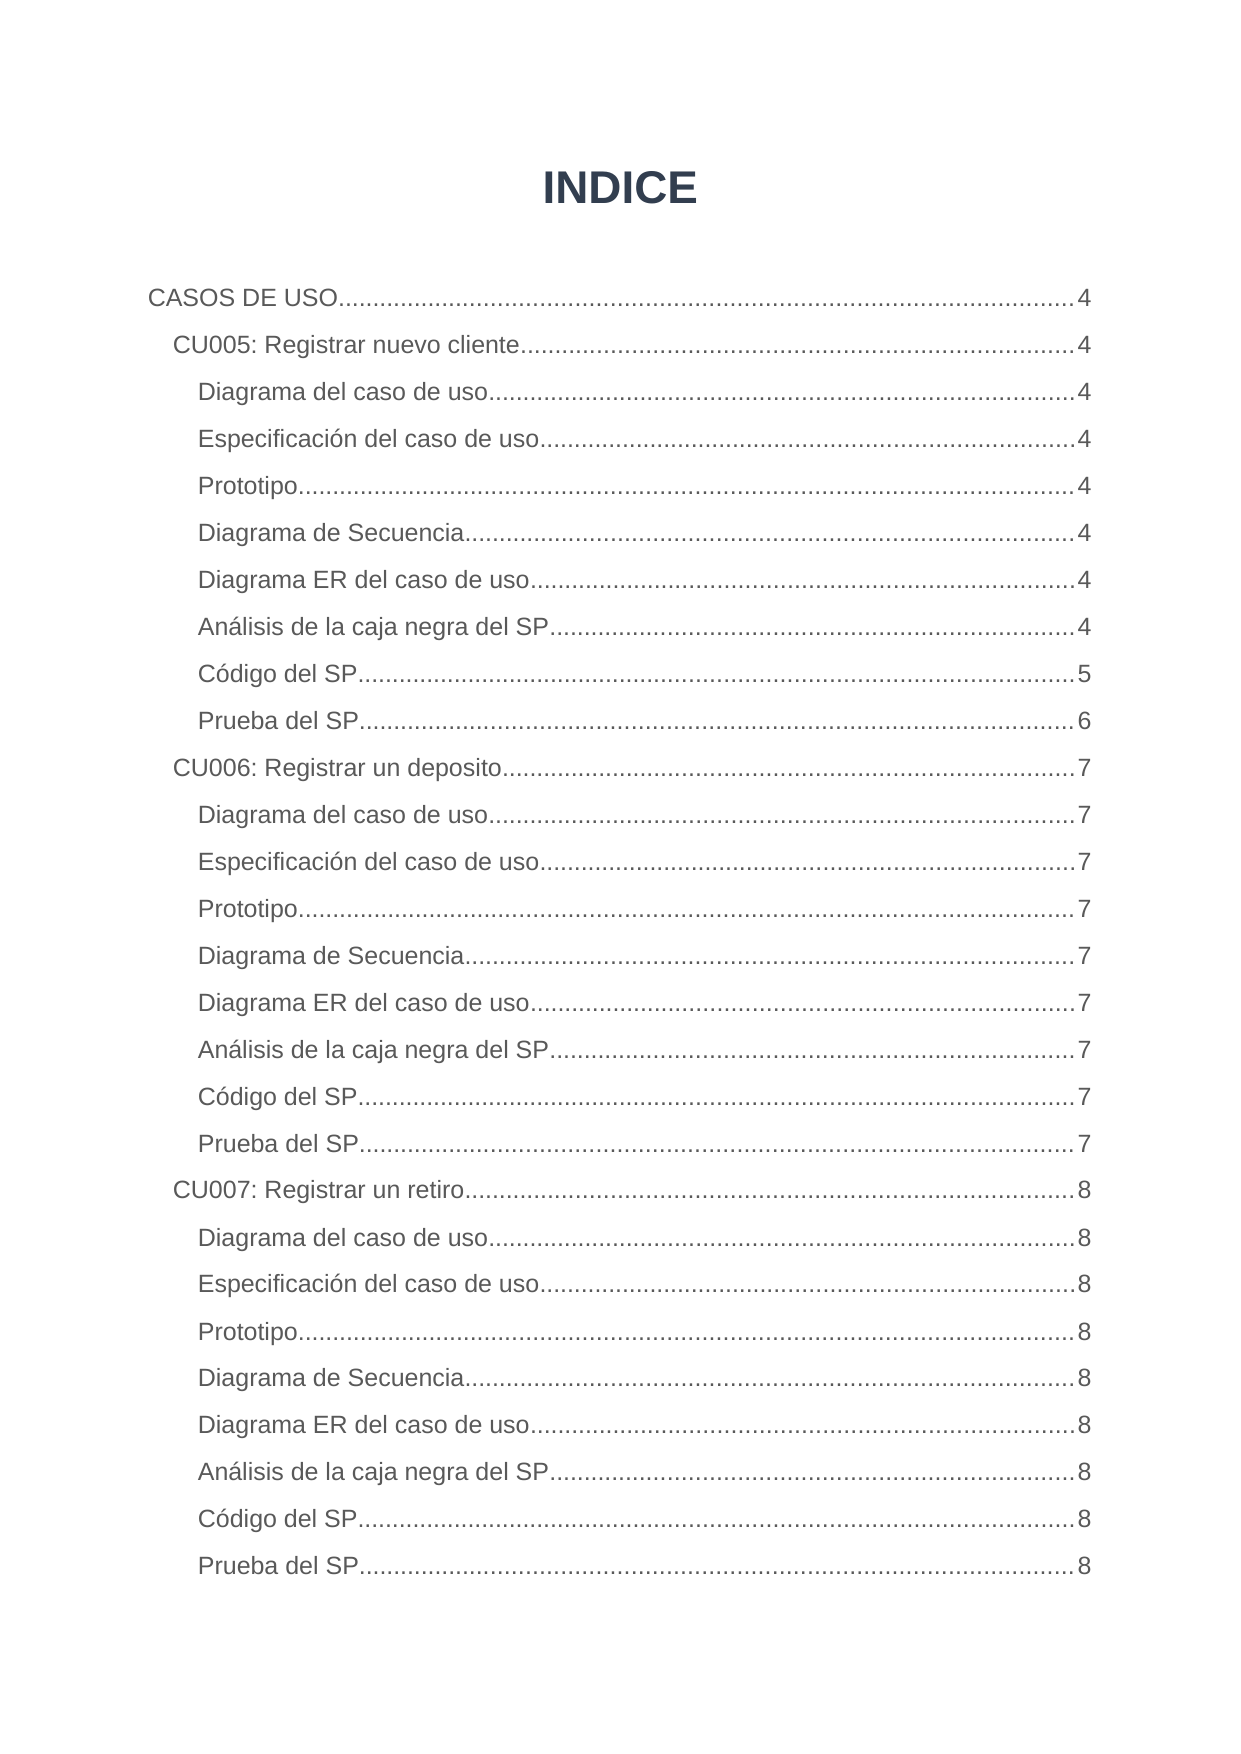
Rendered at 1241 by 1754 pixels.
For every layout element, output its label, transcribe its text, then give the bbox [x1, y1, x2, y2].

text CU006: Registrar un deposito 7 [173, 753, 1092, 781]
text Código del SP 5 [198, 659, 1092, 687]
text Diagrama del caso de uso 8 [198, 1222, 1092, 1251]
text Especificación del caso de uso 8 [198, 1269, 1092, 1298]
text Análisis de la caja negra del SP 4 [198, 612, 1092, 641]
text Prototipo 8 [198, 1316, 1092, 1345]
text Diagrama de Secuencia 4 [198, 518, 1092, 547]
text Diagrama ER del caso de uso 4 [198, 565, 1092, 593]
text Diagrama de Secuencia 8 [198, 1363, 1092, 1392]
text Prueba del SP 6 [198, 706, 1092, 734]
text Código del SP 7 [198, 1082, 1092, 1110]
text Diagrama de Secuencia 7 [198, 941, 1092, 969]
text INDICE [148, 160, 1092, 213]
text Prototipo 7 [198, 894, 1092, 922]
text CU007: Registrar un retiro 8 [173, 1176, 1092, 1204]
text Prueba del SP 7 [198, 1128, 1092, 1157]
text Análisis de la caja negra del SP 8 [198, 1457, 1092, 1486]
text CU005: Registrar nuevo cliente 4 [173, 330, 1092, 359]
text Especificación del caso de uso 7 [198, 847, 1092, 875]
text Diagrama del caso de uso 7 [198, 800, 1092, 828]
text Diagrama ER del caso de uso 8 [198, 1410, 1092, 1439]
text CASOS DE USO 4 [148, 283, 1092, 312]
text Prueba del SP 8 [198, 1551, 1092, 1580]
text Diagrama ER del caso de uso 7 [198, 988, 1092, 1016]
text Análisis de la caja negra del SP 7 [198, 1034, 1092, 1063]
text Prototipo 4 [198, 471, 1092, 499]
text Especificación del caso de uso 4 [198, 424, 1092, 453]
text Diagrama del caso de uso 4 [198, 377, 1092, 406]
text Código del SP 8 [198, 1504, 1092, 1533]
